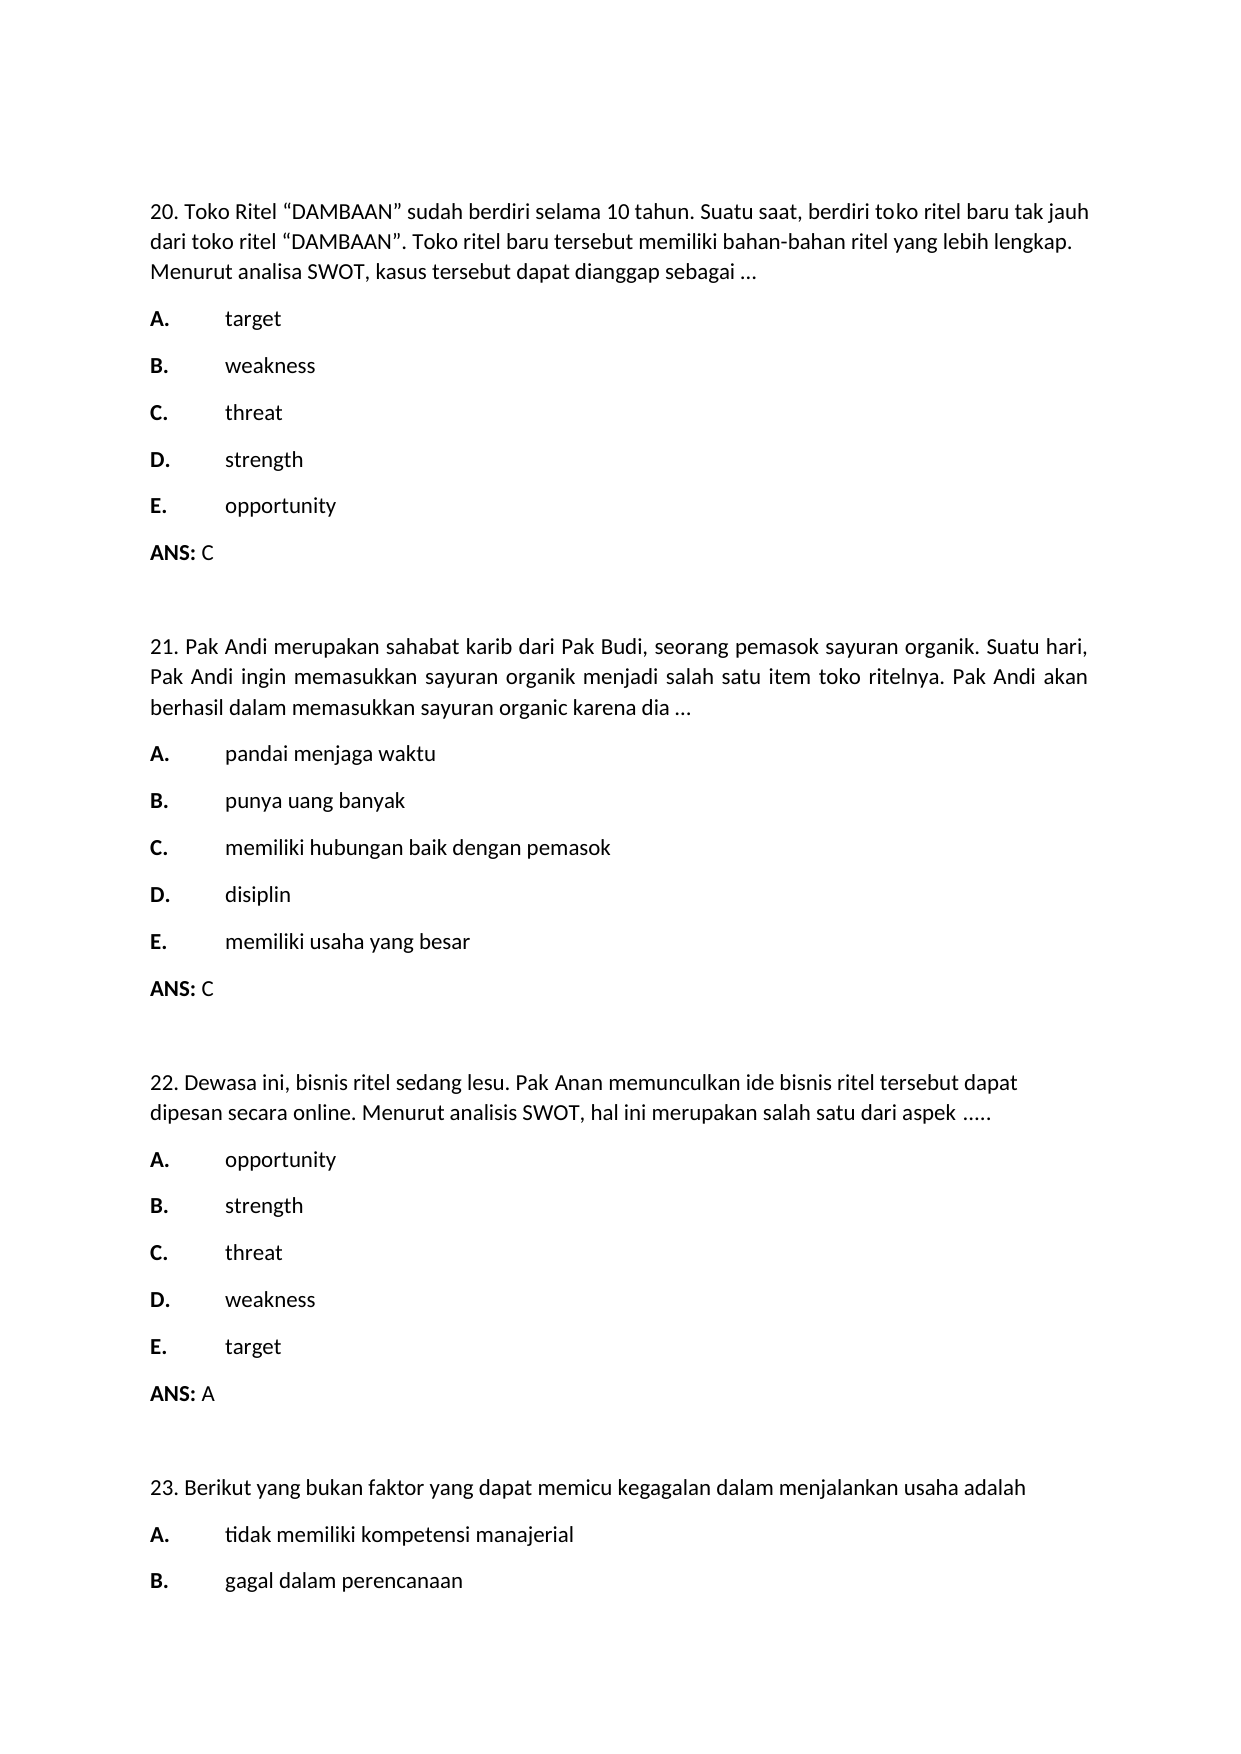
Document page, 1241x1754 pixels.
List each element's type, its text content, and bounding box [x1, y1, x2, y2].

text B. gagal dalam perencanaan [150, 1567, 1090, 1595]
text E. opportunity [150, 492, 1090, 520]
text A. tidak memiliki kompetensi manajerial [150, 1520, 1090, 1548]
text 20. Toko Ritel “DAMBAAN” sudah berdiri selama 10 tahun. Suatu saat, berdiri toko ritel baru tak jauh dari toko ritel “DAMBAAN”. Toko ritel baru tersebut memiliki bahan-bahan ritel yang lebih lengkap. Menurut analisa SWOT, kasus tersebut dapat dianggap sebagai … [150, 197, 1090, 285]
text D. strength [150, 445, 1090, 473]
text 22. Dewasa ini, bisnis ritel sedang lesu. Pak Anan memunculkan ide bisnis ritel tersebut dapat dipesan secara online. Menurut analisis SWOT, hal ini merupakan salah satu dari aspek ..... [150, 1068, 1090, 1126]
text ANS: C [150, 538, 1090, 567]
text C. memiliki hubungan baik dengan pemasok [150, 833, 1090, 861]
text B. weakness [150, 351, 1090, 379]
text B. strength [150, 1192, 1090, 1220]
text C. threat [150, 1238, 1090, 1267]
text ANS: C [150, 974, 1090, 1002]
text E. target [150, 1332, 1090, 1360]
text E. memiliki usaha yang besar [150, 927, 1090, 955]
text D. weakness [150, 1285, 1090, 1313]
text C. threat [150, 398, 1090, 426]
text D. disiplin [150, 880, 1090, 908]
text A. target [150, 304, 1090, 332]
text ANS: A [150, 1379, 1090, 1407]
text A. opportunity [150, 1145, 1090, 1173]
text B. punya uang banyak [150, 786, 1090, 814]
text 23. Berikut yang bukan faktor yang dapat memicu kegagalan dalam menjalankan usaha adalah [150, 1473, 1090, 1501]
text A. pandai menjaga waktu [150, 739, 1090, 768]
text 21. Pak Andi merupakan sahabat karib dari Pak Budi, seorang pemasok sayuran organik. Suatu hari, Pak Andi ingin memasukkan sayuran organik menjadi salah satu item toko ritelnya. Pak Andi akan berhasil dalam memasukkan sayuran organic karena dia … [150, 632, 1090, 721]
